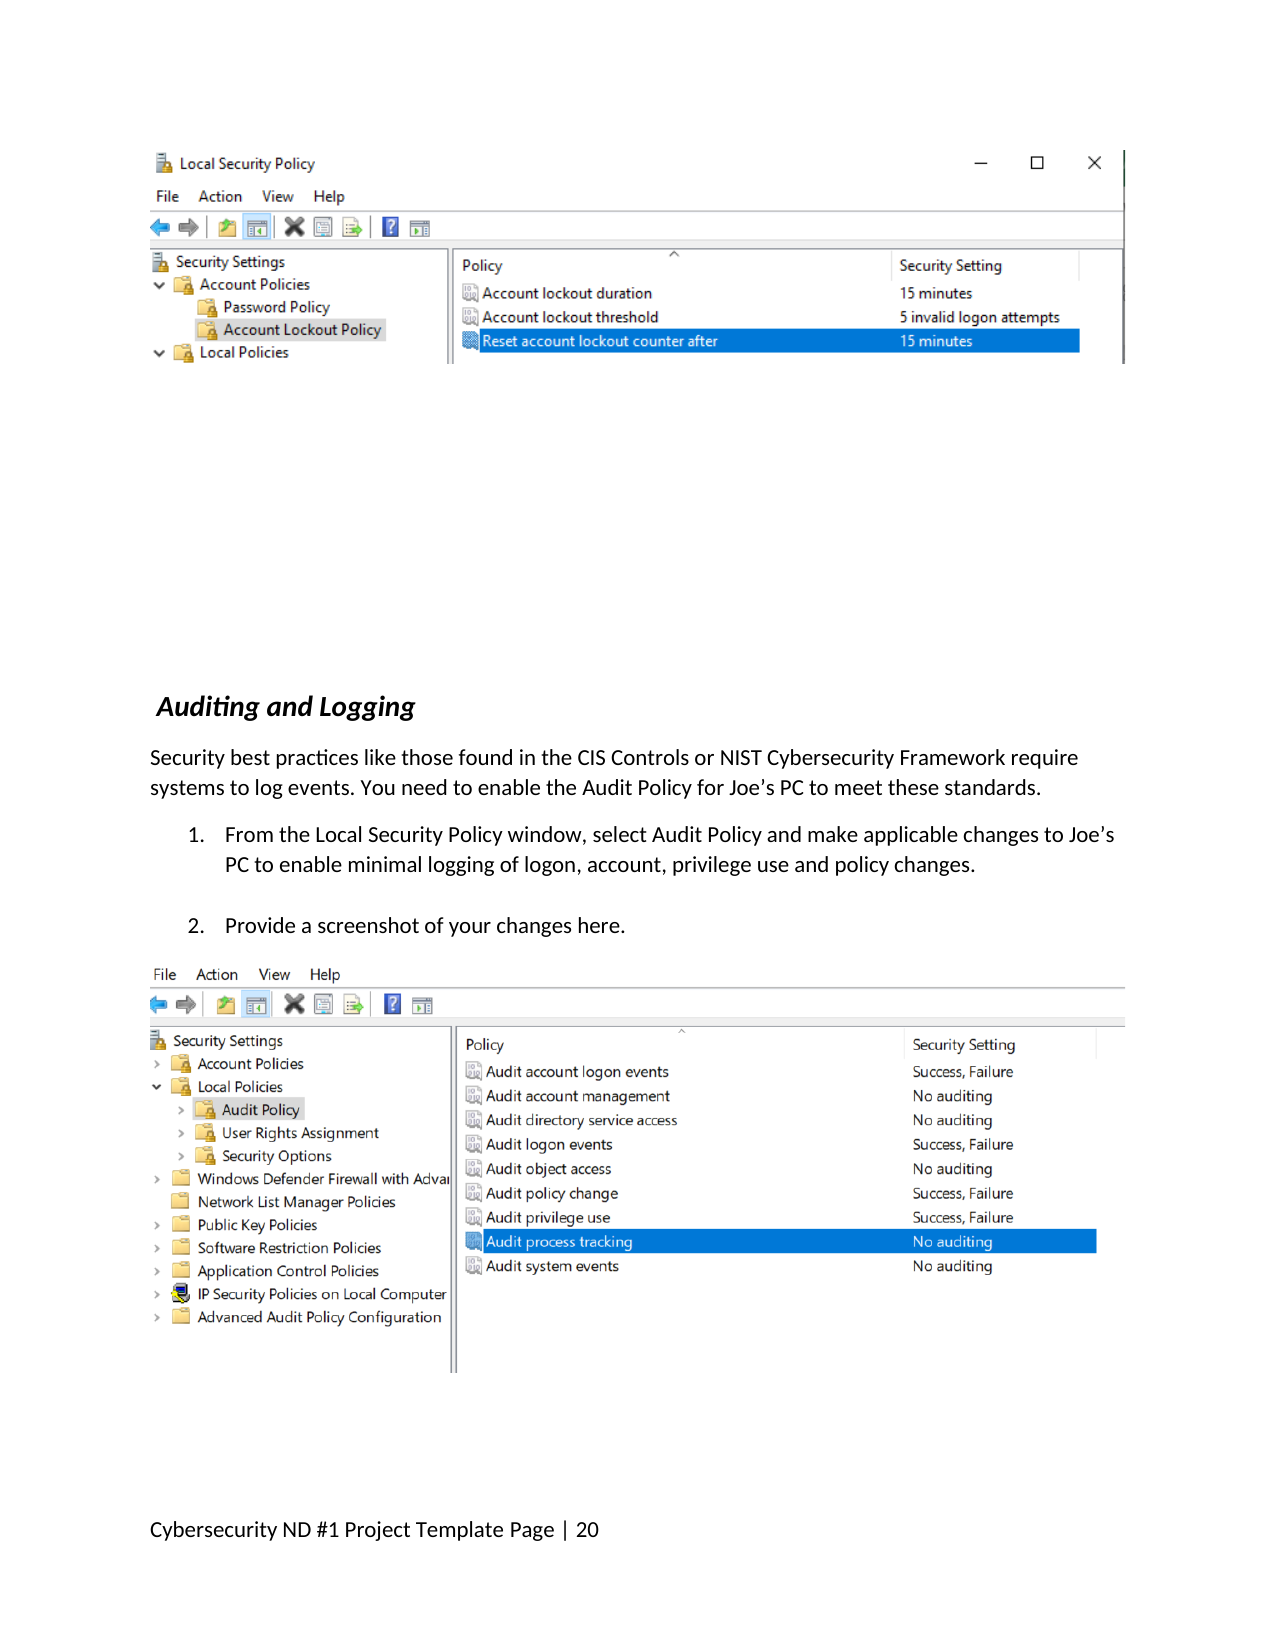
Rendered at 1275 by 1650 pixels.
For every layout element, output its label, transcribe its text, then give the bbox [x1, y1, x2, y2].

list From the Local Security Policy window, select Audit Policy and make applicable changes to Joe’s PC to enable minimal logging of logon, account, privilege use and policy changes. [187, 820, 1125, 878]
picture [150, 150, 1125, 364]
text Security best practices like those found in the CIS Controls or NIST Cybersecurity Framework require systems to log events. You need to enable the Audit Policy for Joe’s PC to meet these standards. [150, 743, 1125, 801]
picture [150, 957, 1125, 1373]
text Auditing and Logging [150, 688, 1125, 724]
list Provide a screenshot of your changes here. [187, 911, 1125, 939]
